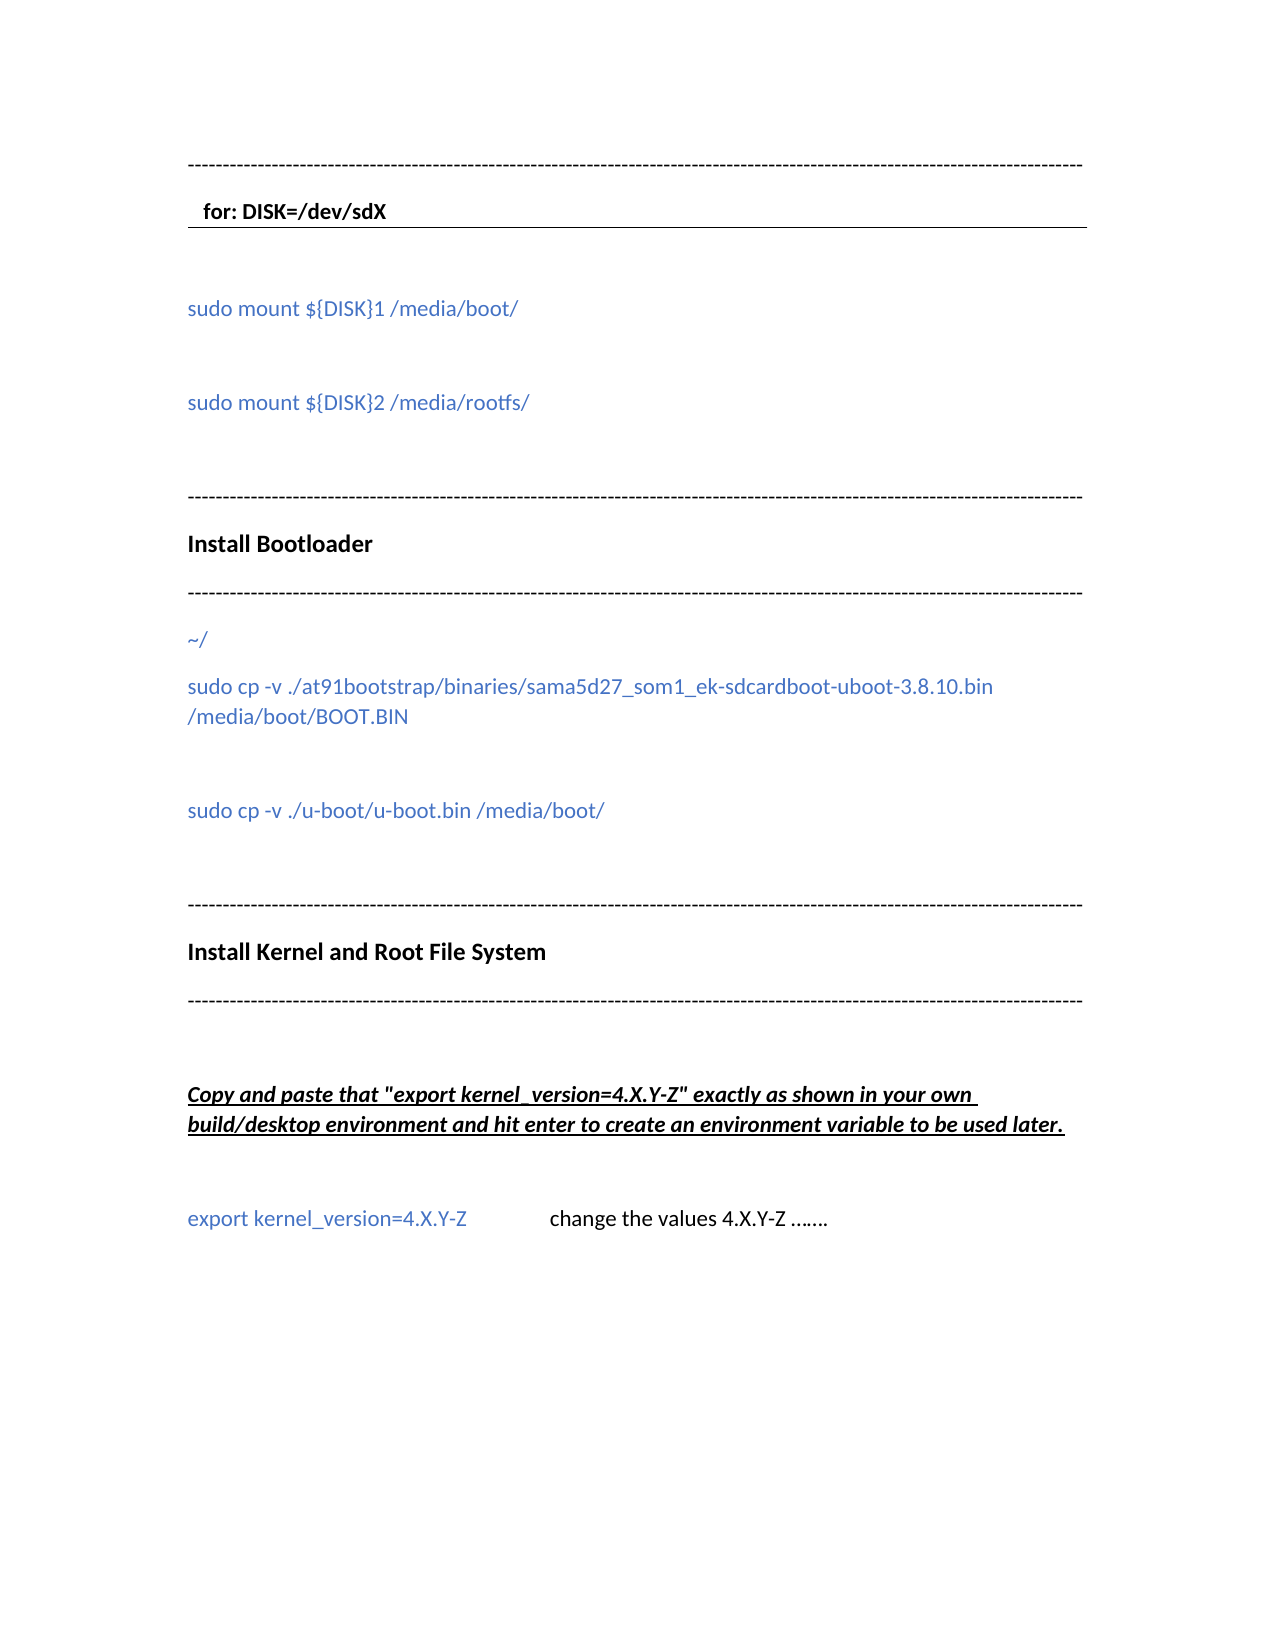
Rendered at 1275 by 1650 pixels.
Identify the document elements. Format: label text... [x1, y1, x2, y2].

text -------------------------------------------------------------------------------------------------------------------------------- [187, 578, 1087, 606]
text Install Kernel and Root File System [187, 937, 1087, 967]
text for: DISK=/dev/sdX [187, 197, 1087, 228]
text sudo cp -v ./u-boot/u-boot.bin /media/boot/ [187, 796, 1087, 824]
text Install Bootloader [187, 529, 1087, 559]
text sudo mount ${DISK}2 /media/rootfs/ [187, 388, 1087, 416]
text Copy and paste that "export kernel_version=4.X.Y-Z" exactly as shown in your own build/desktop environment and hit enter to create an environment variable to be used later. [187, 1080, 1087, 1138]
text sudo mount ${DISK}1 /media/boot/ [187, 294, 1087, 322]
text -------------------------------------------------------------------------------------------------------------------------------- [187, 890, 1087, 918]
text -------------------------------------------------------------------------------------------------------------------------------- [187, 482, 1087, 510]
text ~/ [187, 625, 1087, 653]
text -------------------------------------------------------------------------------------------------------------------------------- [187, 986, 1087, 1014]
text sudo cp -v ./at91bootstrap/binaries/sama5d27_som1_ek-sdcardboot-uboot-3.8.10.bin /media/boot/BOOT.BIN [187, 672, 1087, 730]
text export kernel_version=4.X.Y-Z change the values 4.X.Y-Z ……. [187, 1204, 1087, 1232]
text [187, 150, 1087, 178]
